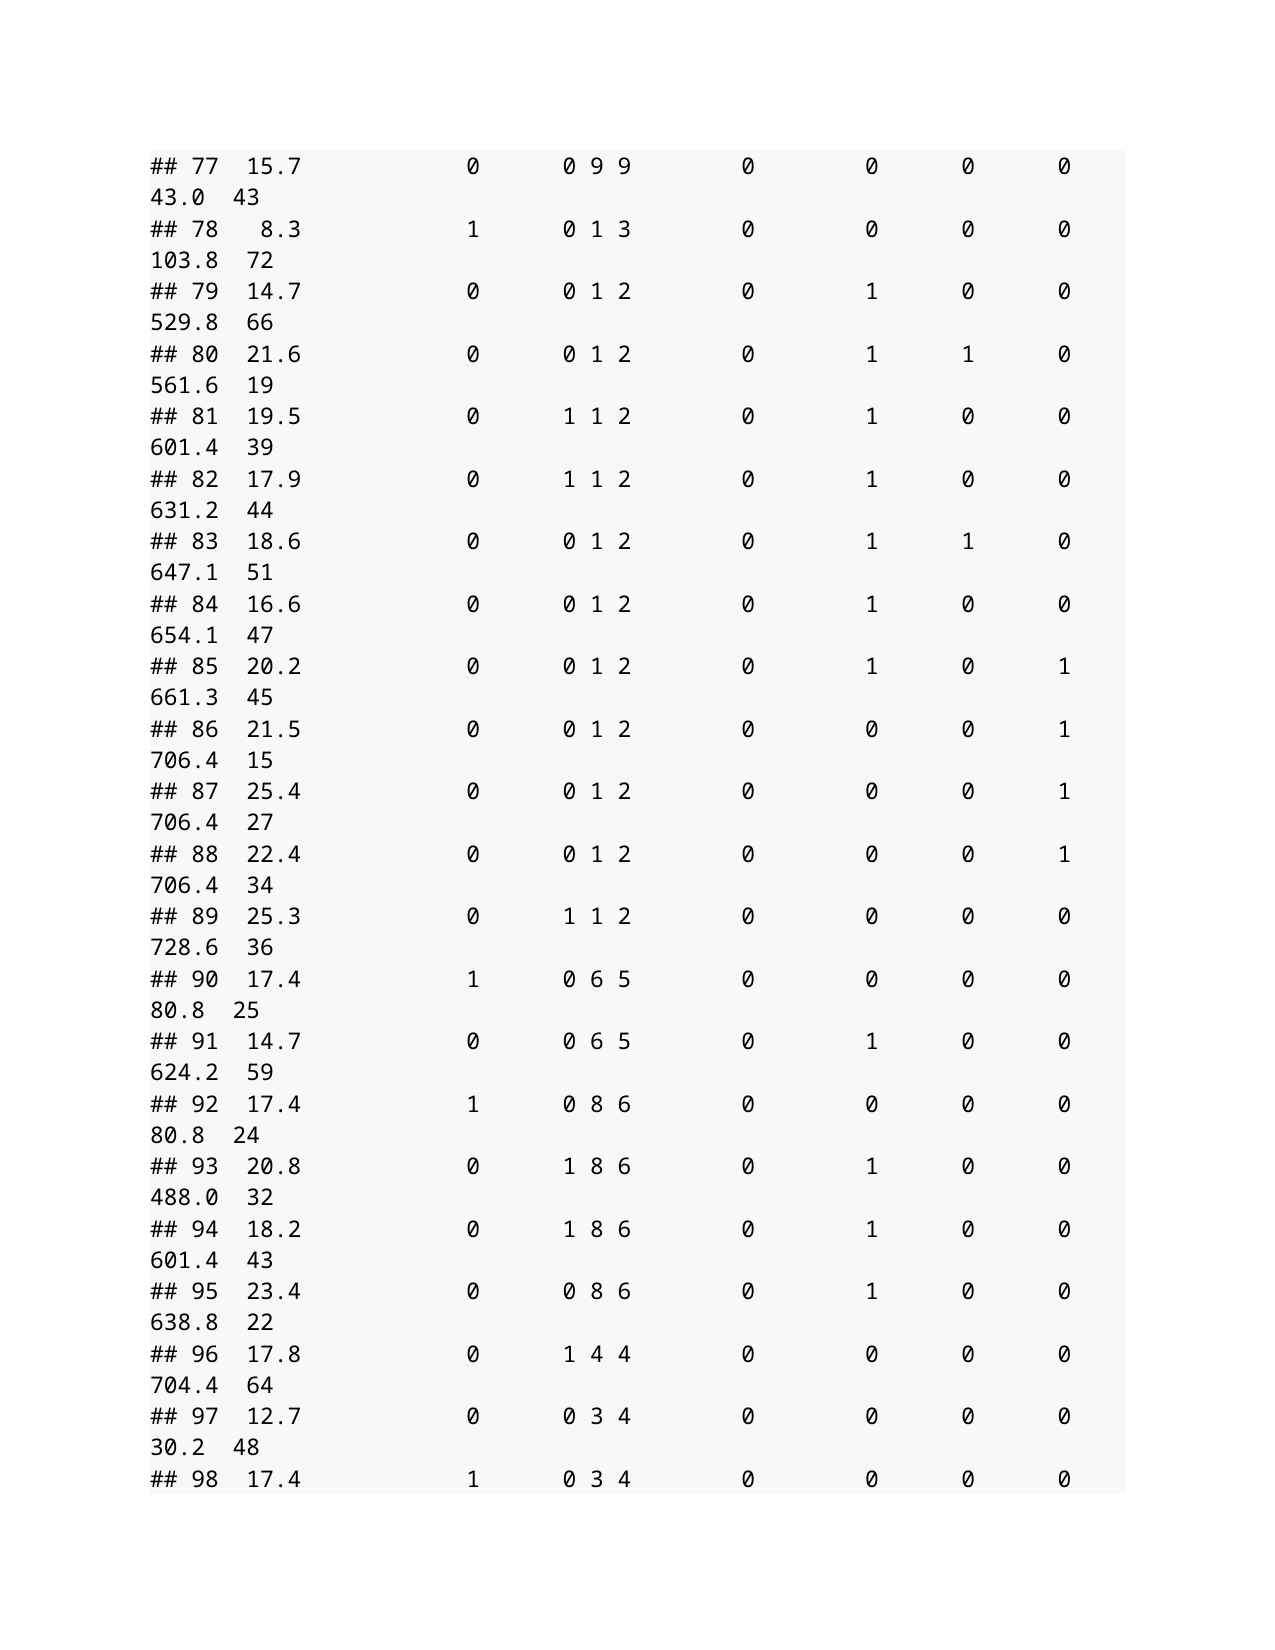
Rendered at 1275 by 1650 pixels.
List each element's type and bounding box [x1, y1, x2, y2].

text [150, 150, 1125, 1494]
